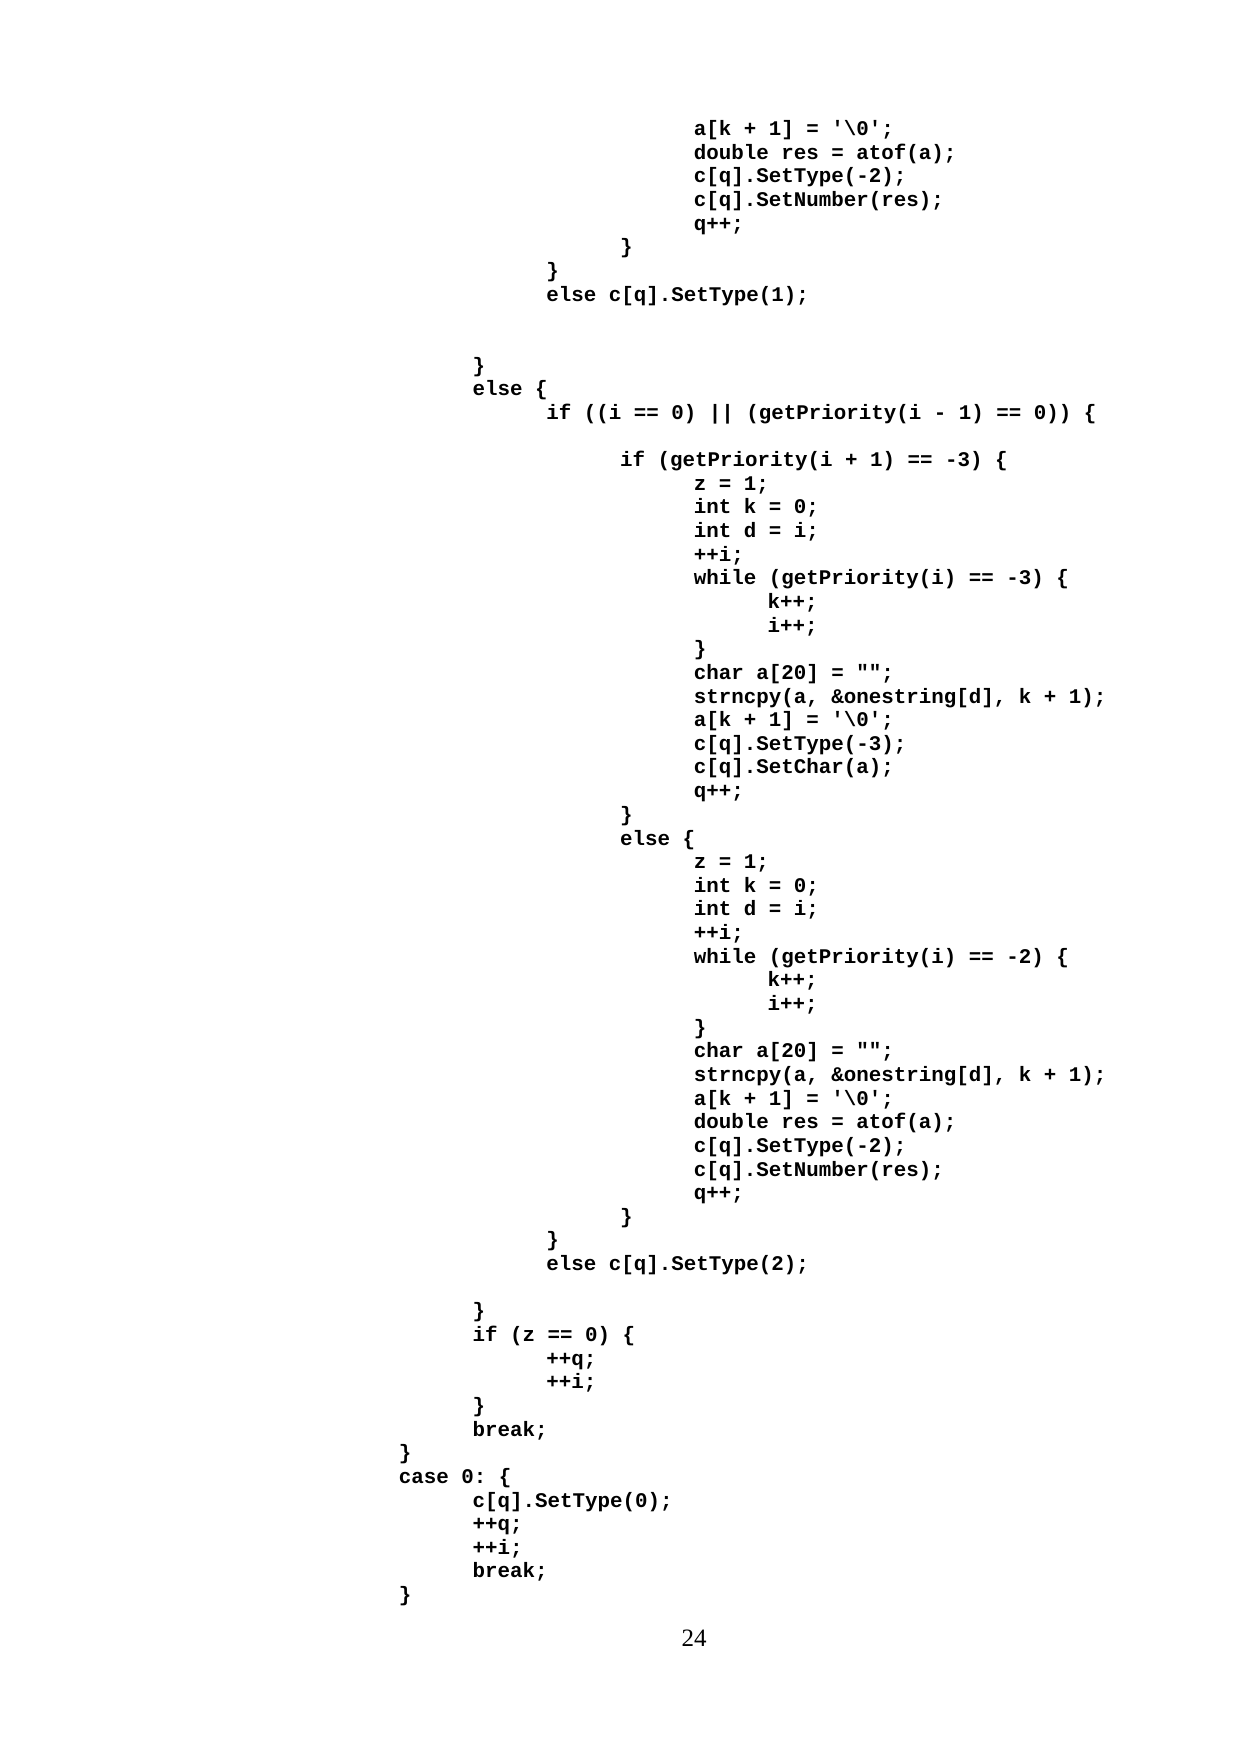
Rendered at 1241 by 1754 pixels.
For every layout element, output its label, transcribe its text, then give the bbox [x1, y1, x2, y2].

text i++; [177, 993, 1152, 1017]
text a[k + 1] = '\0'; [177, 118, 1152, 142]
text k++; [177, 591, 1152, 615]
text } [177, 1206, 1152, 1229]
text } [177, 1229, 1152, 1253]
text ++q; [177, 1513, 1152, 1537]
text } [177, 236, 1152, 260]
text } [177, 1017, 1152, 1040]
text double res = atof(a); [177, 1111, 1152, 1135]
text else { [177, 378, 1152, 402]
text strncpy(a, &onestring[d], k + 1); [177, 1064, 1152, 1088]
text c[q].SetType(-3); [177, 733, 1152, 757]
text } [177, 354, 1152, 378]
text c[q].SetType(-2); [177, 165, 1152, 189]
text else { [177, 827, 1152, 851]
text case 0: { [177, 1466, 1152, 1489]
text z = 1; [177, 851, 1152, 875]
text c[q].SetType(-2); [177, 1135, 1152, 1158]
text int k = 0; [177, 875, 1152, 898]
text ++i; [177, 1371, 1152, 1395]
text while (getPriority(i) == -3) { [177, 567, 1152, 591]
text c[q].SetChar(a); [177, 757, 1152, 780]
text q++; [177, 213, 1152, 236]
text char a[20] = ""; [177, 662, 1152, 686]
text while (getPriority(i) == -2) { [177, 946, 1152, 969]
text c[q].SetNumber(res); [177, 1158, 1152, 1182]
text if ((i == 0) || (getPriority(i - 1) == 0)) { [177, 402, 1152, 426]
text } [177, 1395, 1152, 1419]
text } [177, 260, 1152, 284]
text int d = i; [177, 520, 1152, 544]
text break; [177, 1419, 1152, 1442]
text c[q].SetNumber(res); [177, 189, 1152, 213]
text k++; [177, 969, 1152, 993]
text } [177, 1300, 1152, 1324]
text if (getPriority(i + 1) == -3) { [177, 449, 1152, 473]
text q++; [177, 780, 1152, 804]
text } [177, 638, 1152, 662]
text else c[q].SetType(1); [177, 284, 1152, 307]
text char a[20] = ""; [177, 1040, 1152, 1064]
text break; [177, 1561, 1152, 1584]
text else c[q].SetType(2); [177, 1253, 1152, 1277]
text ++i; [177, 922, 1152, 946]
text if (z == 0) { [177, 1324, 1152, 1348]
text a[k + 1] = '\0'; [177, 709, 1152, 733]
text i++; [177, 615, 1152, 638]
text ++q; [177, 1348, 1152, 1371]
text a[k + 1] = '\0'; [177, 1088, 1152, 1111]
text int k = 0; [177, 496, 1152, 520]
text } [177, 804, 1152, 827]
text int d = i; [177, 898, 1152, 922]
text strncpy(a, &onestring[d], k + 1); [177, 686, 1152, 709]
text q++; [177, 1182, 1152, 1206]
text ++i; [177, 544, 1152, 567]
text double res = atof(a); [177, 142, 1152, 165]
text } [177, 1584, 1152, 1608]
text } [177, 1442, 1152, 1466]
text z = 1; [177, 473, 1152, 496]
text ++i; [177, 1537, 1152, 1561]
text c[q].SetType(0); [177, 1489, 1152, 1513]
